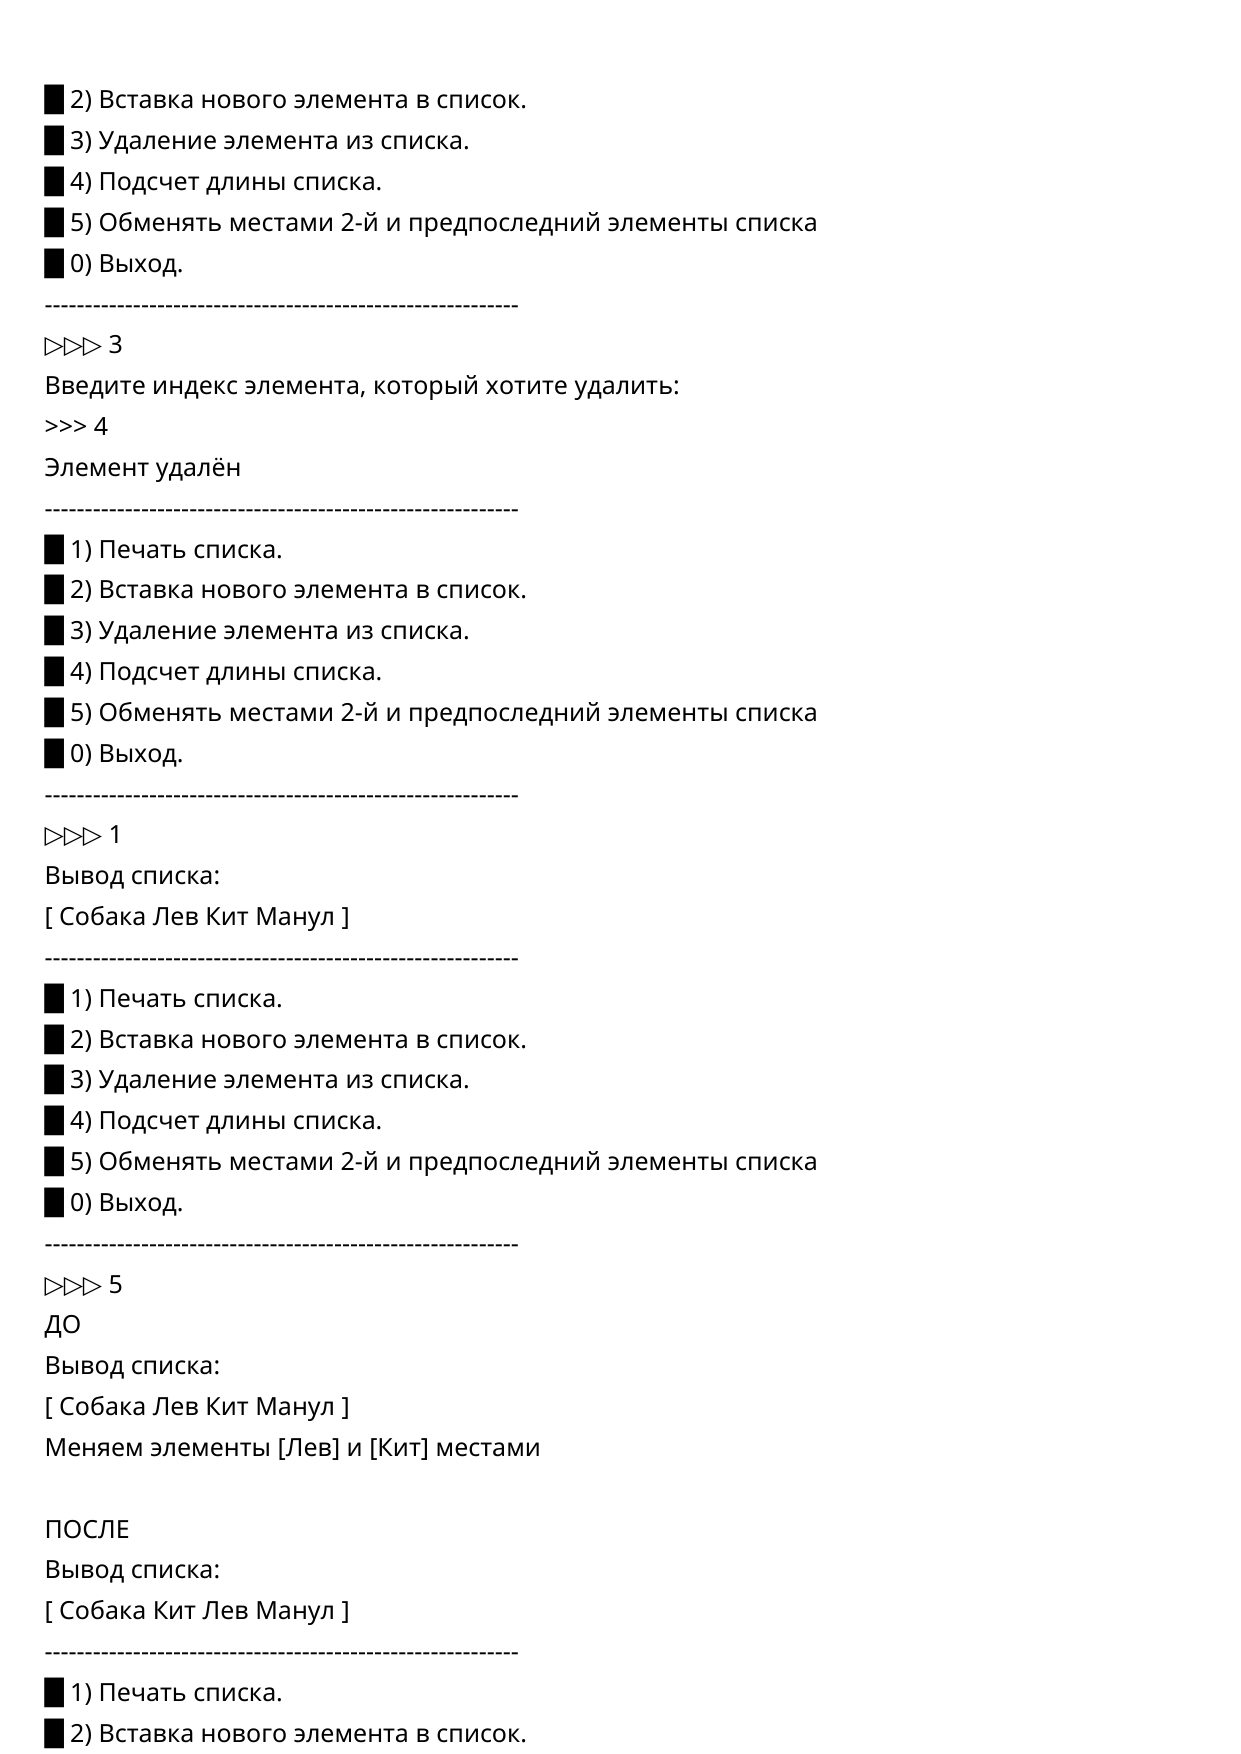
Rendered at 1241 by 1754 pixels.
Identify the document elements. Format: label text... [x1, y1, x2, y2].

text █ 2) Вставка нового элемента в список. [44, 1021, 1196, 1055]
text [ Собака Кит Лев Манул ] [44, 1593, 1196, 1627]
text █ 2) Вставка нового элемента в список. [44, 572, 1196, 606]
text █ 4) Подсчет длины списка. [44, 164, 1196, 198]
text █ 1) Печать списка. [44, 531, 1196, 565]
text █ 0) Выход. [44, 245, 1196, 279]
text █ 3) Удаление элемента из списка. [44, 123, 1196, 157]
text █ 2) Вставка нового элемента в список. [44, 1715, 1196, 1749]
text ▷▷▷ 5 [44, 1266, 1196, 1300]
text ПОСЛЕ [44, 1511, 1196, 1545]
text █ 0) Выход. [44, 735, 1196, 769]
text Вывод списка: [44, 1348, 1196, 1382]
text █ 3) Удаление элемента из списка. [44, 1062, 1196, 1096]
text Вывод списка: [44, 1552, 1196, 1586]
text ДО [44, 1307, 1196, 1341]
text Меняем элементы [Лев] и [Кит] местами [44, 1429, 1196, 1464]
text ----------------------------------------------------------- [44, 776, 1196, 810]
text [ Собака Лев Кит Манул ] [44, 1389, 1196, 1423]
text █ 5) Oбменять местами 2-й и предпоследний элементы списка [44, 1144, 1196, 1178]
text ▷▷▷ 3 [44, 327, 1196, 361]
text █ 1) Печать списка. [44, 1674, 1196, 1709]
text █ 0) Выход. [44, 1184, 1196, 1219]
text [ Собака Лев Кит Манул ] [44, 899, 1196, 933]
text ----------------------------------------------------------- [44, 490, 1196, 524]
text █ 4) Подсчет длины списка. [44, 654, 1196, 688]
text Вывод списка: [44, 858, 1196, 892]
text █ 4) Подсчет длины списка. [44, 1103, 1196, 1137]
text ----------------------------------------------------------- [44, 939, 1196, 974]
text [44, 286, 1196, 320]
text █ 5) Oбменять местами 2-й и предпоследний элементы списка [44, 694, 1196, 729]
text █ 2) Вставка нового элемента в список. [44, 82, 1196, 116]
text Введите индекс элемента, который хотите удалить: [44, 368, 1196, 402]
text >>> 4 [44, 409, 1196, 443]
text █ 5) Oбменять местами 2-й и предпоследний элементы списка [44, 204, 1196, 239]
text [44, 1225, 1196, 1259]
text ▷▷▷ 1 [44, 817, 1196, 851]
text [44, 1634, 1196, 1668]
text █ 3) Удаление элемента из списка. [44, 613, 1196, 647]
text Элемент удалён [44, 449, 1196, 484]
text █ 1) Печать списка. [44, 980, 1196, 1014]
